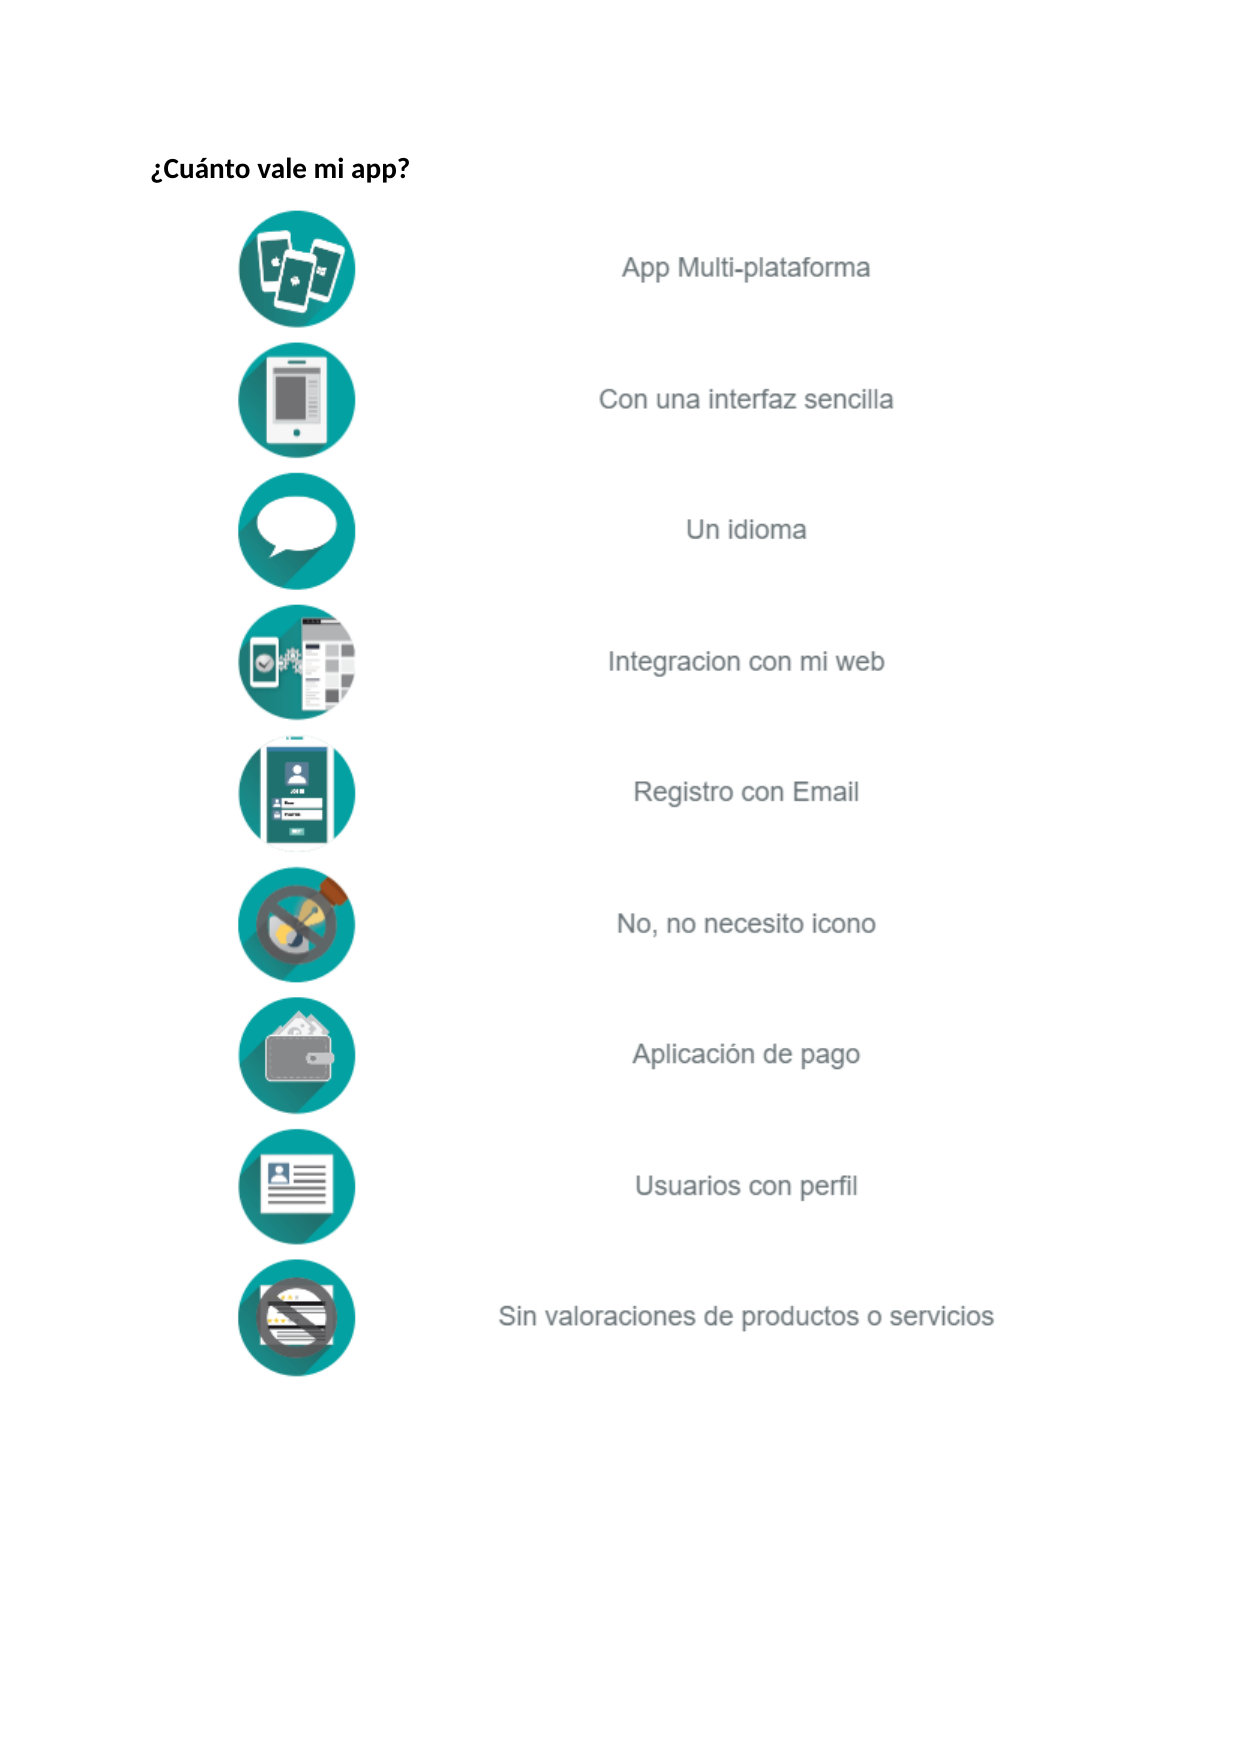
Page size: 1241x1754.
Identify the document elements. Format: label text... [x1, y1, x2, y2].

text ¿Cuánto vale mi app? [150, 150, 1090, 186]
